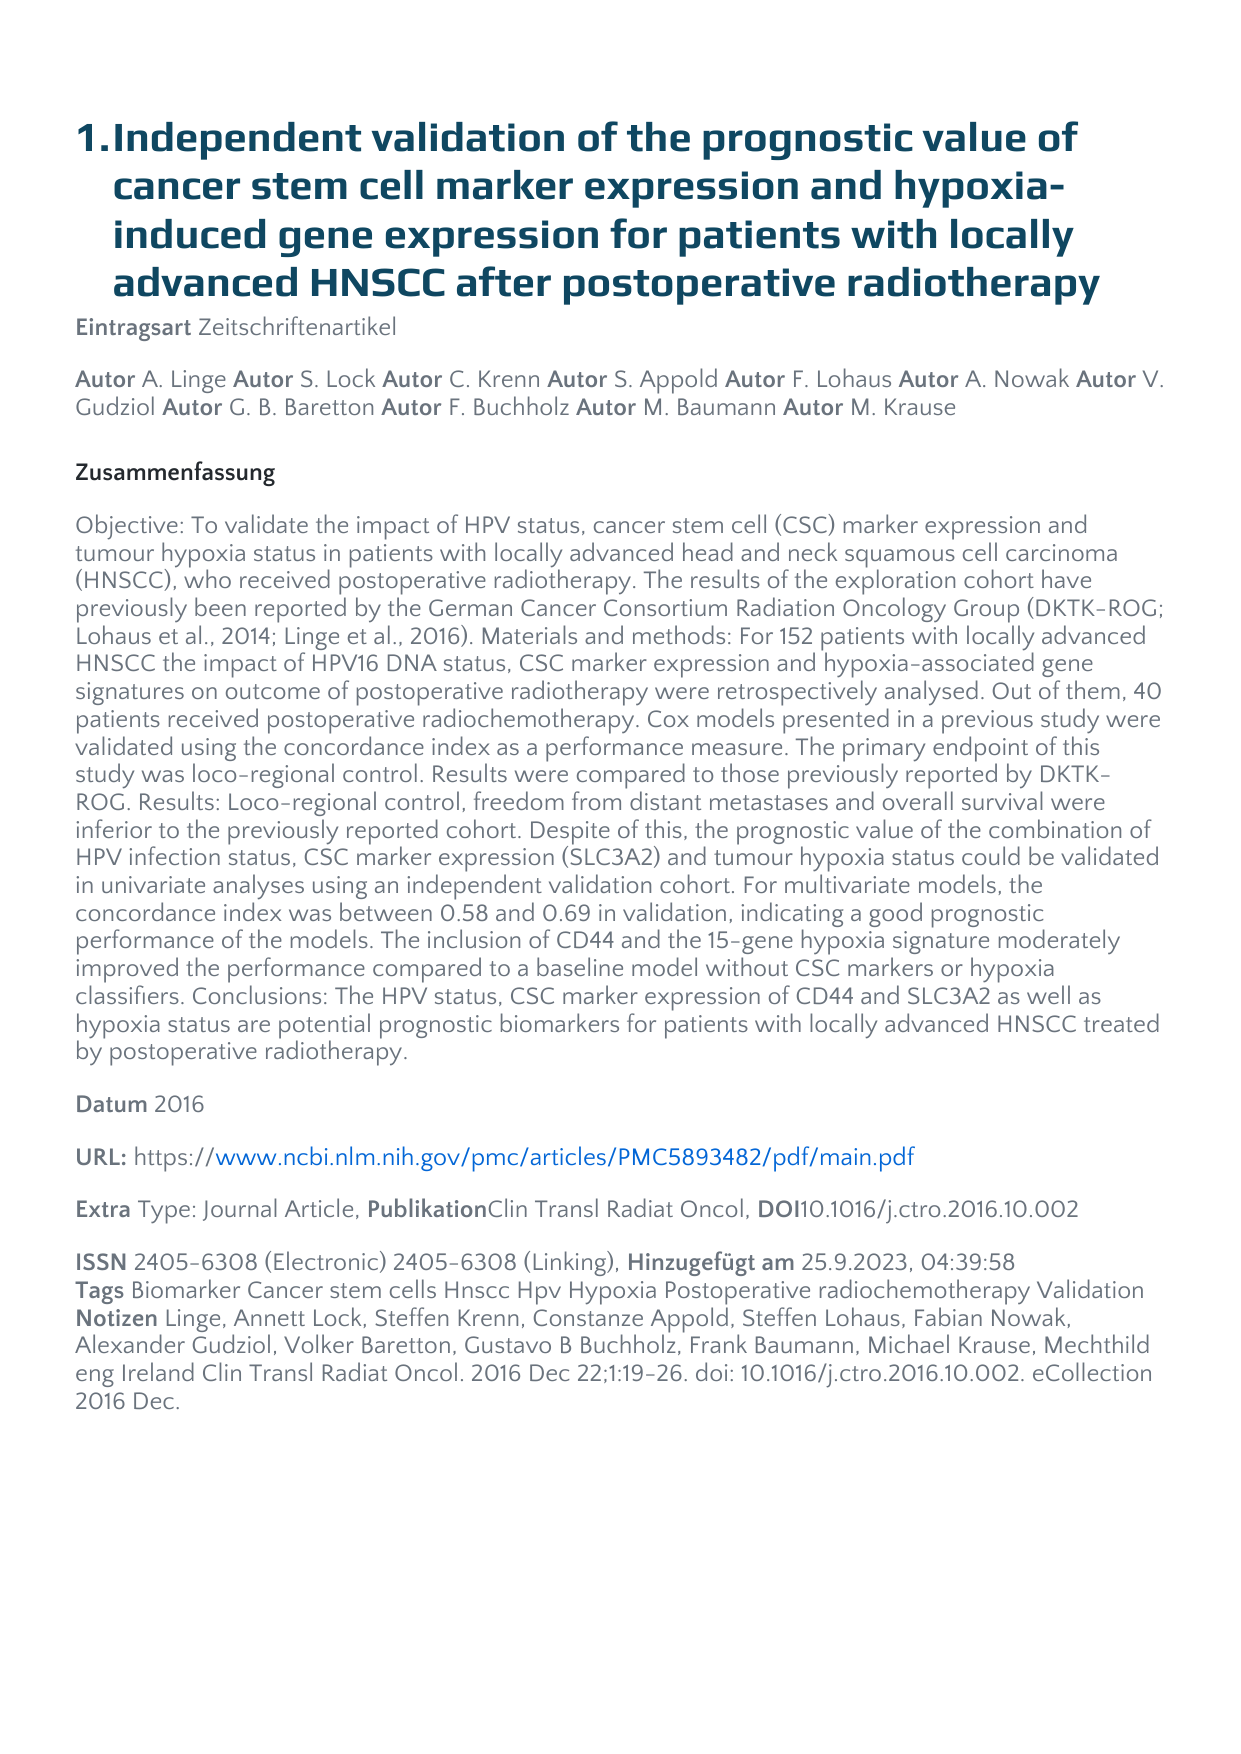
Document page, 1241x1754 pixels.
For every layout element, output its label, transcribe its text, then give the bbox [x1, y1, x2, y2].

text Autor A. Linge Autor S. Lock Autor C. Krenn Autor S. Appold Autor F. Lohaus Autor A. Nowak Autor V. Gudziol Autor G. B. Baretton Autor F. Buchholz Autor M. Baumann Autor M. Krause [75, 366, 1165, 422]
text URL: https://www.ncbi.nlm.nih.gov/pmc/articles/PMC5893482/pdf/main.pdf [75, 1144, 1165, 1172]
subtitle Independent validation of the prognostic value of cancer stem cell marker expression and hypoxia-induced gene expression for patients with locally advanced HNSCC after postoperative radiotherapy [75, 112, 1165, 305]
text ISSN 2405-6308 (Electronic) 2405-6308 (Linking), Hinzugefügt am 25.9.2023, 04:39:58 [75, 1249, 1165, 1277]
text Zusammenfassung [75, 459, 1165, 487]
text Eintragsart Zeitschriftenartikel [75, 314, 1165, 341]
text Tags Biomarker Cancer stem cells Hnscc Hpv Hypoxia Postoperative radiochemotherapy Validation [75, 1277, 1165, 1305]
text Objective: To validate the impact of HPV status, cancer stem cell (CSC) marker expression and tumour hypoxia status in patients with locally advanced head and neck squamous cell carcinoma (HNSCC), who received postoperative radiotherapy. The results of the exploration cohort have previously been reported by the German Cancer Consortium Radiation Oncology Group (DKTK-ROG; Lohaus et al., 2014; Linge et al., 2016). Materials and methods: For 152 patients with locally advanced HNSCC the impact of HPV16 DNA status, CSC marker expression and hypoxia-associated gene signatures on outcome of postoperative radiotherapy were retrospectively analysed. Out of them, 40 patients received postoperative radiochemotherapy. Cox models presented in a previous study were validated using the concordance index as a performance measure. The primary endpoint of this study was loco-regional control. Results were compared to those previously reported by DKTK-ROG. Results: Loco-regional control, freedom from distant metastases and overall survival were inferior to the previously reported cohort. Despite of this, the prognostic value of the combination of HPV infection status, CSC marker expression (SLC3A2) and tumour hypoxia status could be validated in univariate analyses using an independent validation cohort. For multivariate models, the concordance index was between 0.58 and 0.69 in validation, indicating a good prognostic performance of the models. The inclusion of CD44 and the 15-gene hypoxia signature moderately improved the performance compared to a baseline model without CSC markers or hypoxia classifiers. Conclusions: The HPV status, CSC marker expression of CD44 and SLC3A2 as well as hypoxia status are potential prognostic biomarkers for patients with locally advanced HNSCC treated by postoperative radiotherapy. [75, 512, 1165, 1066]
text Extra Type: Journal Article, PublikationClin Transl Radiat Oncol, DOI10.1016/j.ctro.2016.10.002 [75, 1197, 1165, 1224]
text Datum 2016 [75, 1091, 1165, 1119]
text Notizen Linge, Annett Lock, Steffen Krenn, Constanze Appold, Steffen Lohaus, Fabian Nowak, Alexander Gudziol, Volker Baretton, Gustavo B Buchholz, Frank Baumann, Michael Krause, Mechthild eng Ireland Clin Transl Radiat Oncol. 2016 Dec 22;1:19-26. doi: 10.1016/j.ctro.2016.10.002. eCollection 2016 Dec. [75, 1305, 1165, 1416]
